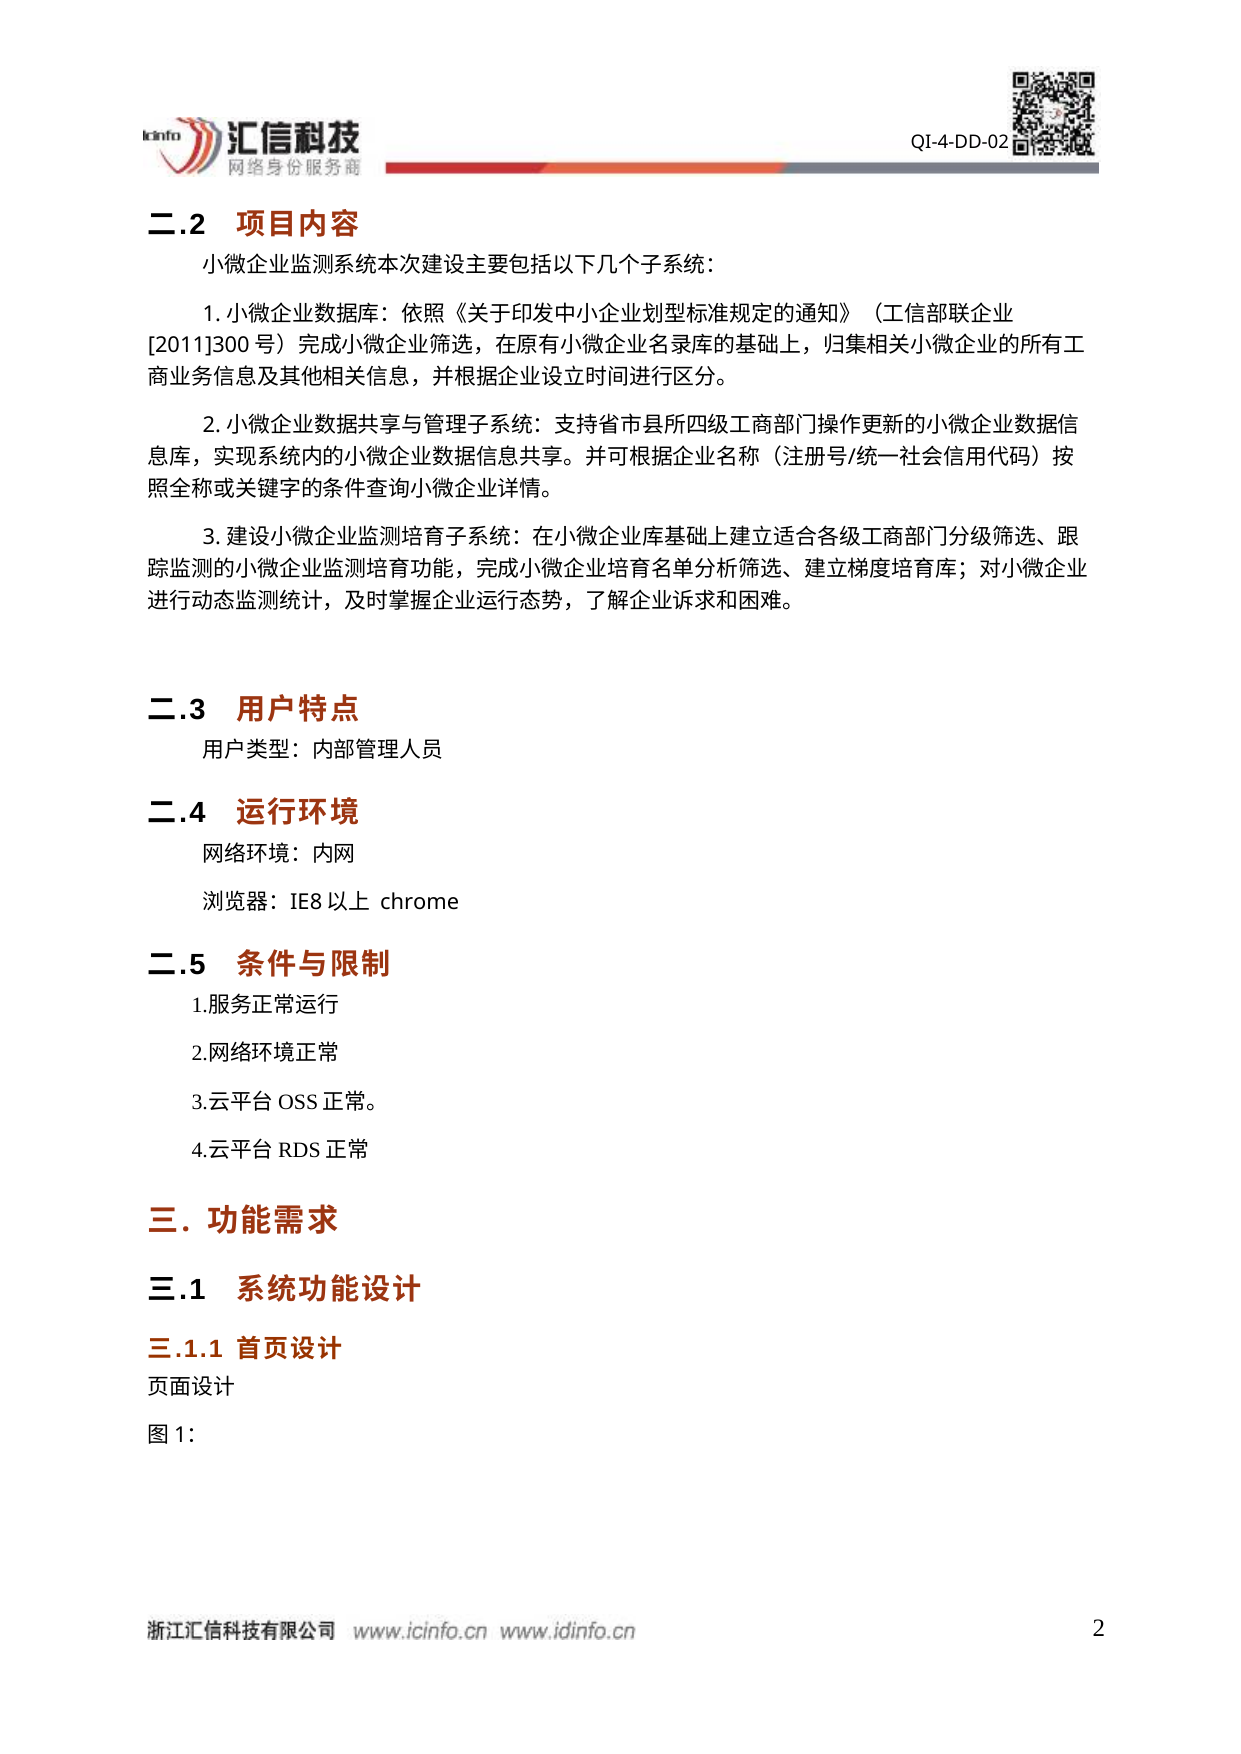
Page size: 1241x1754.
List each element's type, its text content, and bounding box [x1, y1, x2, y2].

list 服务正常运行 [148, 987, 1092, 1019]
text 网络环境：内网 [148, 836, 1092, 867]
text 图1： [148, 1417, 1092, 1449]
text 1. 小微企业数据库：依照《关于印发中小企业划型标准规定的通知》（工信部联企业[2011]300号）完成小微企业筛选，在原有小微企业名录库的基础上，归集相关小微企业的所有工商业务信息及其他相关信息，并根据企业设立时间进行区分。 [148, 296, 1092, 391]
list 云平台RDS正常 [148, 1132, 1092, 1164]
picture [143, 66, 1101, 177]
subtitle 运行环境 [148, 789, 1092, 831]
subtitle 系统功能设计 [148, 1265, 1092, 1308]
text 页面设计 [148, 1369, 1092, 1401]
list 云平台OSS正常。 [148, 1084, 1092, 1115]
text 3. 建设小微企业监测培育子系统：在小微企业库基础上建立适合各级工商部门分级筛选、跟踪监测的小微企业监测培育功能，完成小微企业培育名单分析筛选、建立梯度培育库；对小微企业进行动态监测统计，及时掌握企业运行态势，了解企业诉求和困难。 [148, 519, 1092, 614]
subtitle 条件与限制 [148, 941, 1092, 983]
subtitle 项目内容 [148, 201, 1092, 243]
text 用户类型：内部管理人员 [148, 732, 1092, 764]
text 2. 小微企业数据共享与管理子系统：支持省市县所四级工商部门操作更新的小微企业数据信息库，实现系统内的小微企业数据信息共享。并可根据企业名称（注册号/统一社会信用代码）按照全称或关键字的条件查询小微企业详情。 [148, 407, 1092, 503]
subtitle 首页设计 [148, 1328, 1092, 1365]
text 小微企业监测系统本次建设主要包括以下几个子系统： [148, 247, 1092, 279]
subtitle 用户特点 [148, 686, 1092, 728]
text 浏览器：IE8以上 chrome [148, 884, 1092, 916]
list 网络环境正常 [148, 1035, 1092, 1067]
picture [147, 1614, 645, 1640]
subtitle 功能需求 [148, 1195, 1092, 1240]
